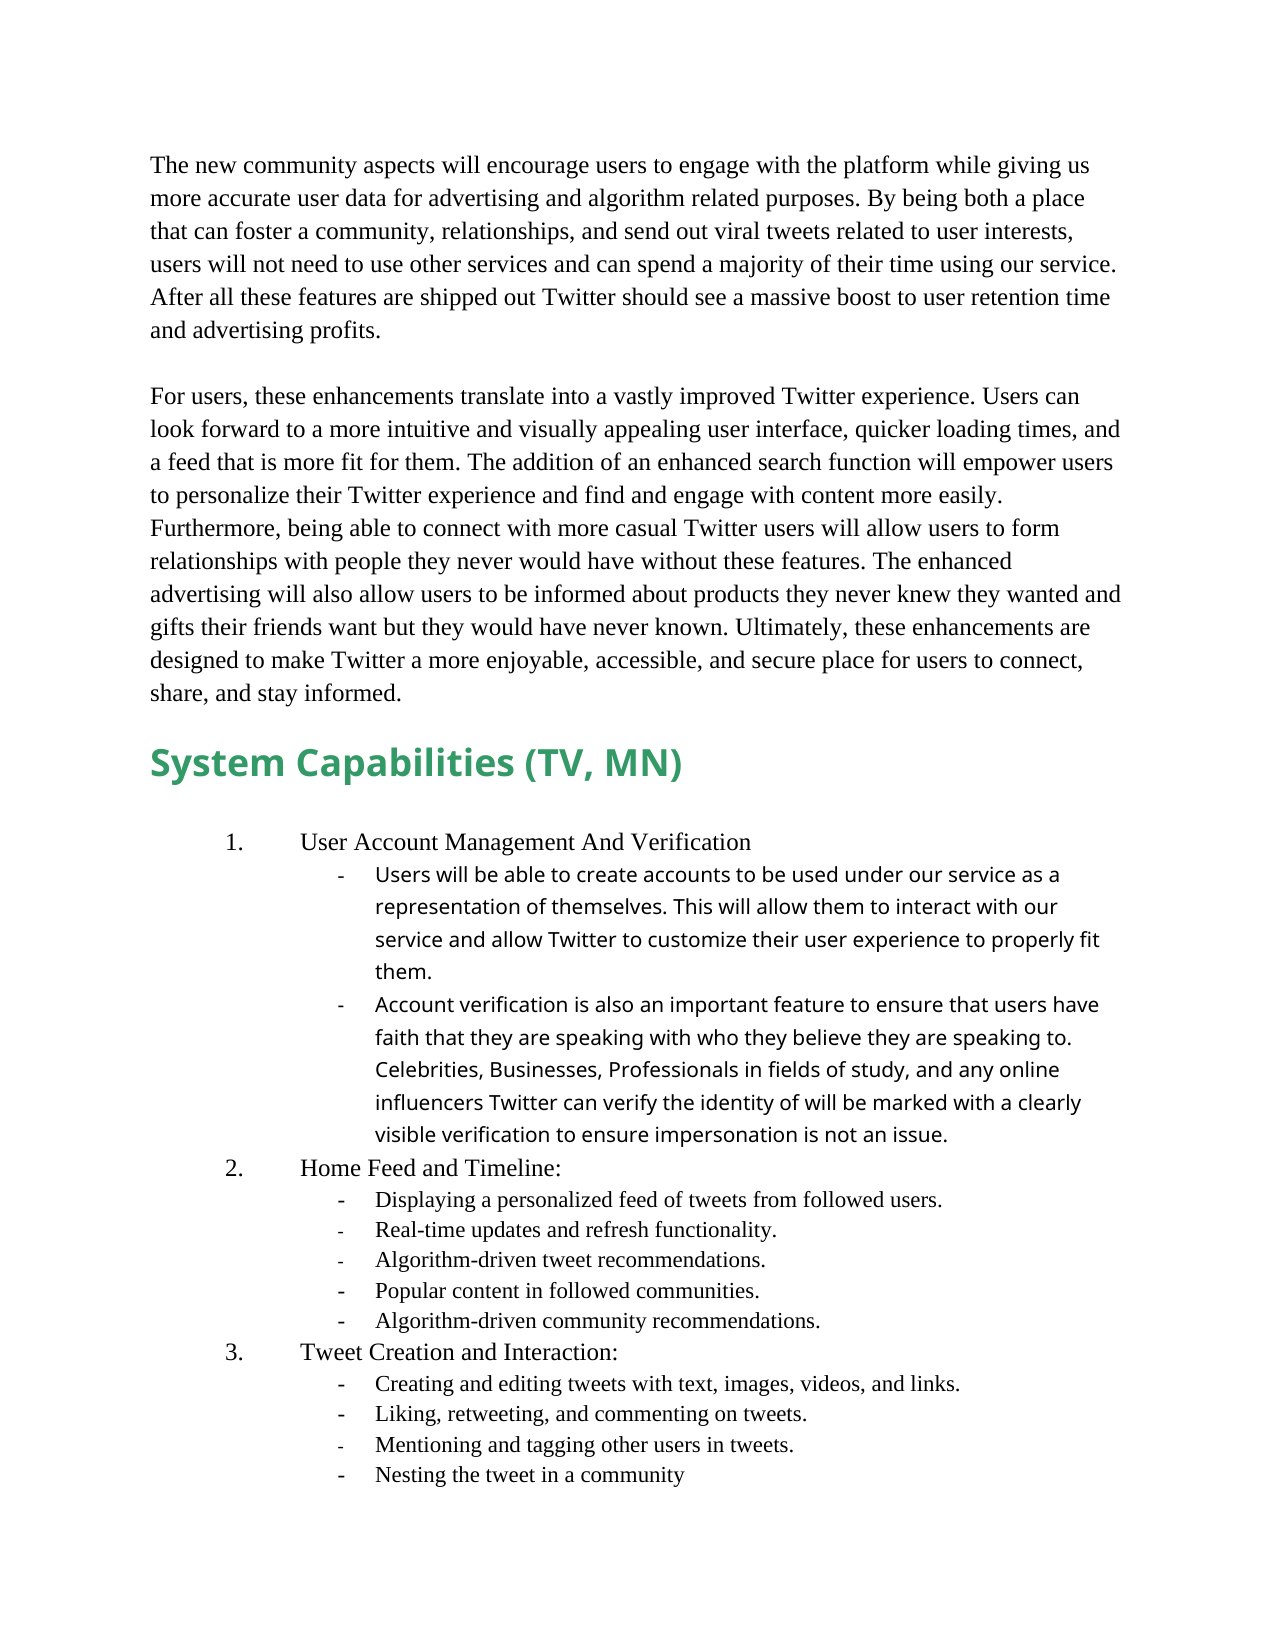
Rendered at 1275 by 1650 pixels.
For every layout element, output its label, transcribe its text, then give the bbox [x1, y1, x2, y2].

list Mentioning and tagging other users in tweets. [337, 1431, 1125, 1457]
list Users will be able to create accounts to be used under our service as a representation of themselves. This will allow them to interact with our service and allow Twitter to customize their user experience to properly fit them. [337, 860, 1125, 986]
list Creating and editing tweets with text, images, videos, and links. [337, 1370, 1125, 1397]
list Account verification is also an important feature to ensure that users have faith that they are speaking with who they believe they are speaking to. Celebrities, Businesses, Professionals in fields of study, and any online influencers Twitter can verify the identity of will be marked with a clearly visible verification to ensure impersonation is not an issue. [337, 990, 1125, 1149]
text For users, these enhancements translate into a vastly improved Twitter experience. Users can look forward to a more intuitive and visually appealing user interface, quicker loading times, and a feed that is more fit for them. The addition of an enhanced search function will empower users to personalize their Twitter experience and find and engage with content more easily. Furthermore, being able to connect with more casual Twitter users will allow users to form relationships with people they never would have without these features. The enhanced advertising will also allow users to be informed about products they never knew they wanted and gifts their friends want but they would have never known. Ultimately, these enhancements are designed to make Twitter a more enjoyable, accessible, and secure place for users to connect, share, and stay informed. [150, 381, 1125, 707]
text The new community aspects will encourage users to engage with the platform while giving us more accurate user data for advertising and algorithm related purposes. By being both a place that can foster a community, relationships, and send out viral tweets related to user interests, users will not need to use other services and can spend a majority of their time using our service. After all these features are shipped out Twitter should see a massive boost to user retention time and advertising profits. [150, 150, 1125, 344]
list Algorithm-driven tweet recommendations. [337, 1247, 1125, 1273]
list Displaying a personalized feed of tweets from followed users. [337, 1186, 1125, 1212]
text 2. Home Feed and Timeline: [225, 1153, 1125, 1182]
text 3. Tweet Creation and Interaction: [225, 1337, 1125, 1366]
text 1. User Account Management And Verification [225, 827, 1125, 855]
list Algorithm-driven community recommendations. [337, 1307, 1125, 1333]
list Liking, retweeting, and commenting on tweets. [337, 1400, 1125, 1427]
list Real-time updates and refresh functionality. [337, 1216, 1125, 1243]
subtitle System Capabilities (TV, MN) [150, 736, 1125, 787]
list Popular content in followed communities. [337, 1277, 1125, 1303]
list Nesting the tweet in a community [337, 1461, 1125, 1487]
